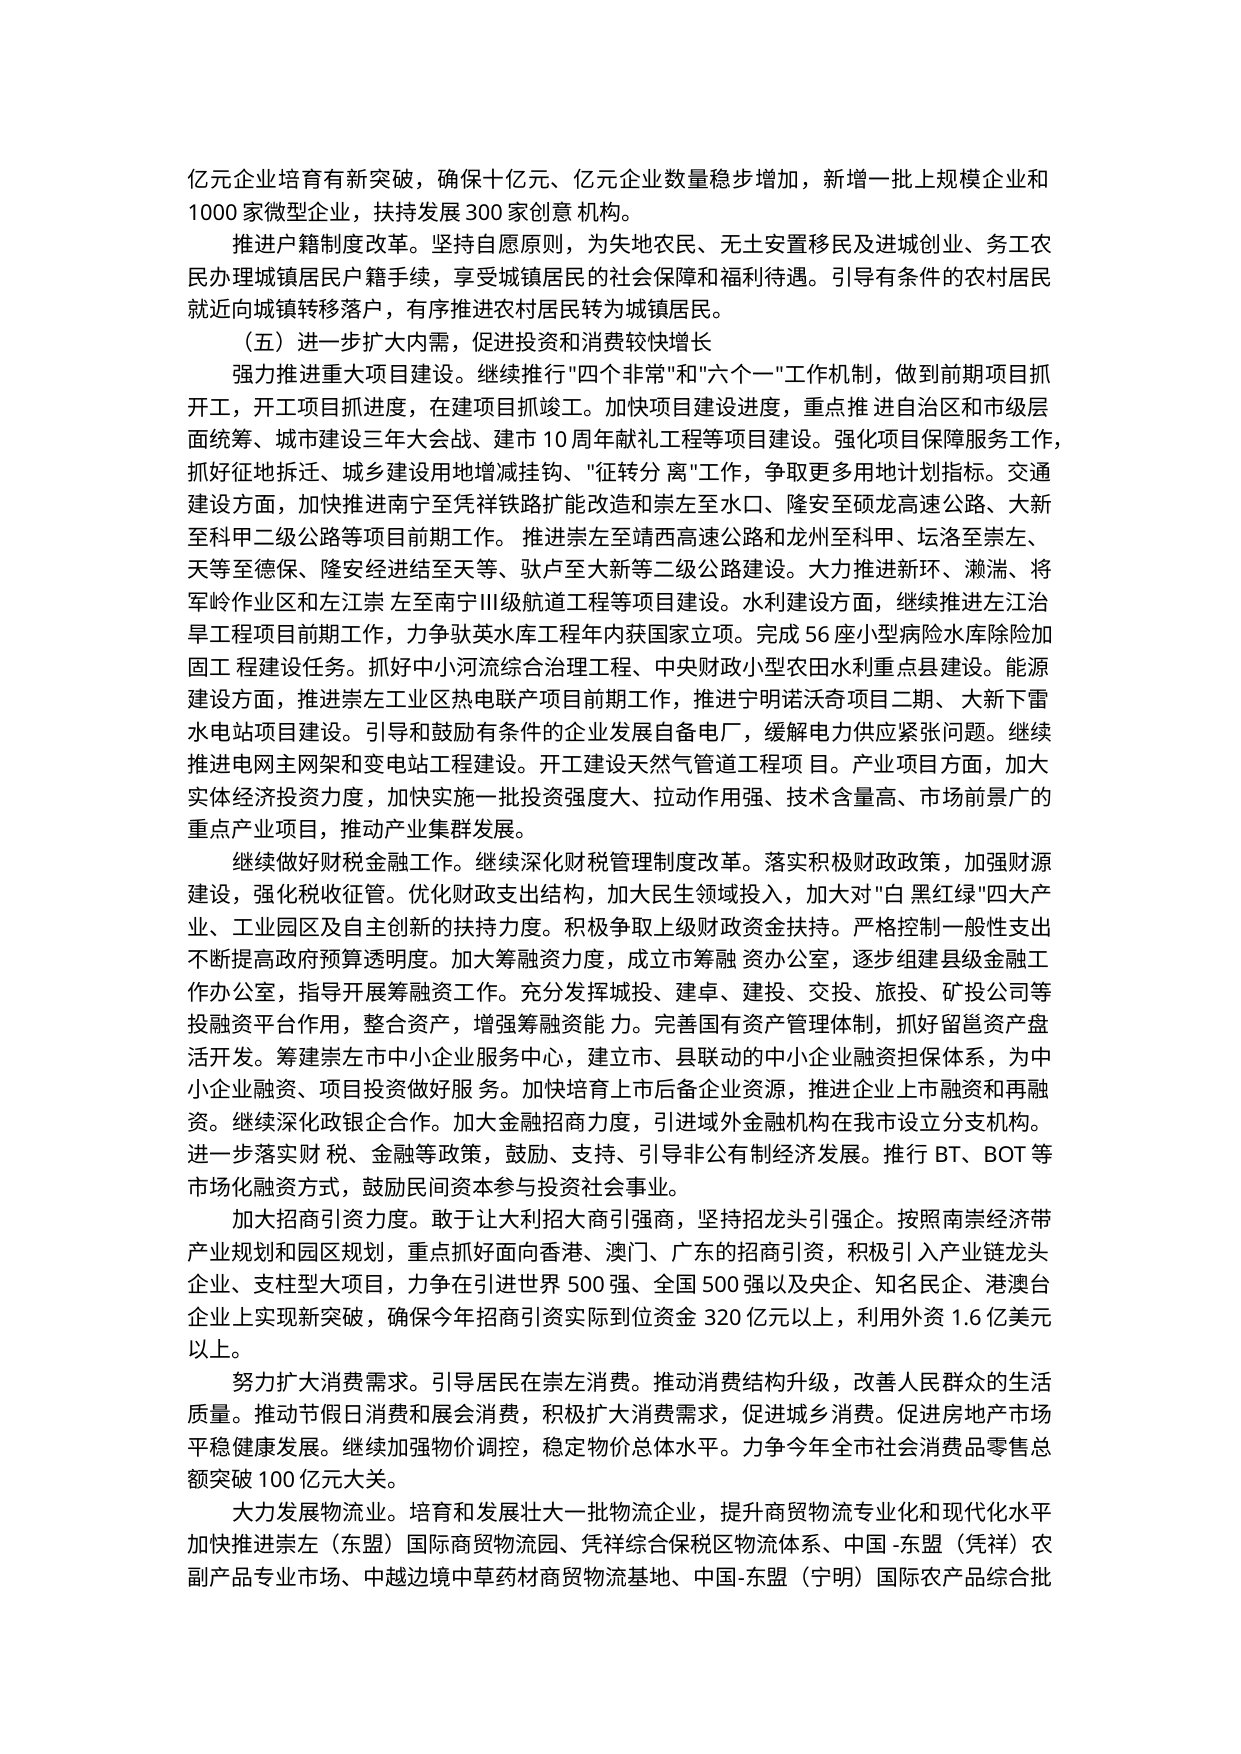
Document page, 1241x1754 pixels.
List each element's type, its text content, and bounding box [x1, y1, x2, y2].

text 加大招商引资力度。敢于让大利招大商引强商，坚持招龙头引强企。按照南崇经济带产业规划和园区规划，重点抓好面向香港、澳门、广东的招商引资，积极引 入产业链龙头企业、支柱型大项目，力争在引进世界500强、全国500强以及央企、知名民企、港澳台企业上实现新突破，确保今年招商引资实际到位资金 320亿元以上，利用外资1.6亿美元以上。 [187, 1202, 1053, 1364]
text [187, 162, 1053, 227]
text 强力推进重大项目建设。继续推行"四个非常"和"六个一"工作机制，做到前期项目抓开工，开工项目抓进度，在建项目抓竣工。加快项目建设进度，重点推 进自治区和市级层面统筹、城市建设三年大会战、建市10周年献礼工程等项目建设。强化项目保障服务工作，抓好征地拆迁、城乡建设用地增减挂钩、"征转分 离"工作，争取更多用地计划指标。交通建设方面，加快推进南宁至凭祥铁路扩能改造和崇左至水口、隆安至硕龙高速公路、大新至科甲二级公路等项目前期工作。 推进崇左至靖西高速公路和龙州至科甲、坛洛至崇左、天等至德保、隆安经进结至天等、驮卢至大新等二级公路建设。大力推进新环、濑湍、将军岭作业区和左江崇 左至南宁Ⅲ级航道工程等项目建设。水利建设方面，继续推进左江治旱工程项目前期工作，力争驮英水库工程年内获国家立项。完成56座小型病险水库除险加固工 程建设任务。抓好中小河流综合治理工程、中央财政小型农田水利重点县建设。能源建设方面，推进崇左工业区热电联产项目前期工作，推进宁明诺沃奇项目二期、 大新下雷水电站项目建设。引导和鼓励有条件的企业发展自备电厂，缓解电力供应紧张问题。继续推进电网主网架和变电站工程建设。开工建设天然气管道工程项 目。产业项目方面，加大实体经济投资力度，加快实施一批投资强度大、拉动作用强、技术含量高、市场前景广的重点产业项目，推动产业集群发展。 [187, 357, 1053, 844]
text 努力扩大消费需求。引导居民在崇左消费。推动消费结构升级，改善人民群众的生活质量。推动节假日消费和展会消费，积极扩大消费需求，促进城乡消费。促进房地产市场平稳健康发展。继续加强物价调控，稳定物价总体水平。力争今年全市社会消费品零售总额突破100亿元大关。 [187, 1364, 1053, 1494]
text （五）进一步扩大内需，促进投资和消费较快增长 [187, 324, 1053, 357]
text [187, 1494, 1053, 1592]
text 推进户籍制度改革。坚持自愿原则，为失地农民、无土安置移民及进城创业、务工农民办理城镇居民户籍手续，享受城镇居民的社会保障和福利待遇。引导有条件的农村居民就近向城镇转移落户，有序推进农村居民转为城镇居民。 [187, 227, 1053, 324]
text 继续做好财税金融工作。继续深化财税管理制度改革。落实积极财政政策，加强财源建设，强化税收征管。优化财政支出结构，加大民生领域投入，加大对"白 黑红绿"四大产业、工业园区及自主创新的扶持力度。积极争取上级财政资金扶持。严格控制一般性支出，不断提高政府预算透明度。加大筹融资力度，成立市筹融 资办公室，逐步组建县级金融工作办公室，指导开展筹融资工作。充分发挥城投、建卓、建投、交投、旅投、矿投公司等投融资平台作用，整合资产，增强筹融资能 力。完善国有资产管理体制，抓好留邕资产盘活开发。筹建崇左市中小企业服务中心，建立市、县联动的中小企业融资担保体系，为中小企业融资、项目投资做好服 务。加快培育上市后备企业资源，推进企业上市融资和再融资。继续深化政银企合作。加大金融招商力度，引进域外金融机构在我市设立分支机构。进一步落实财 税、金融等政策，鼓励、支持、引导非公有制经济发展。推行BT、BOT等市场化融资方式，鼓励民间资本参与投资社会事业。 [187, 844, 1053, 1202]
